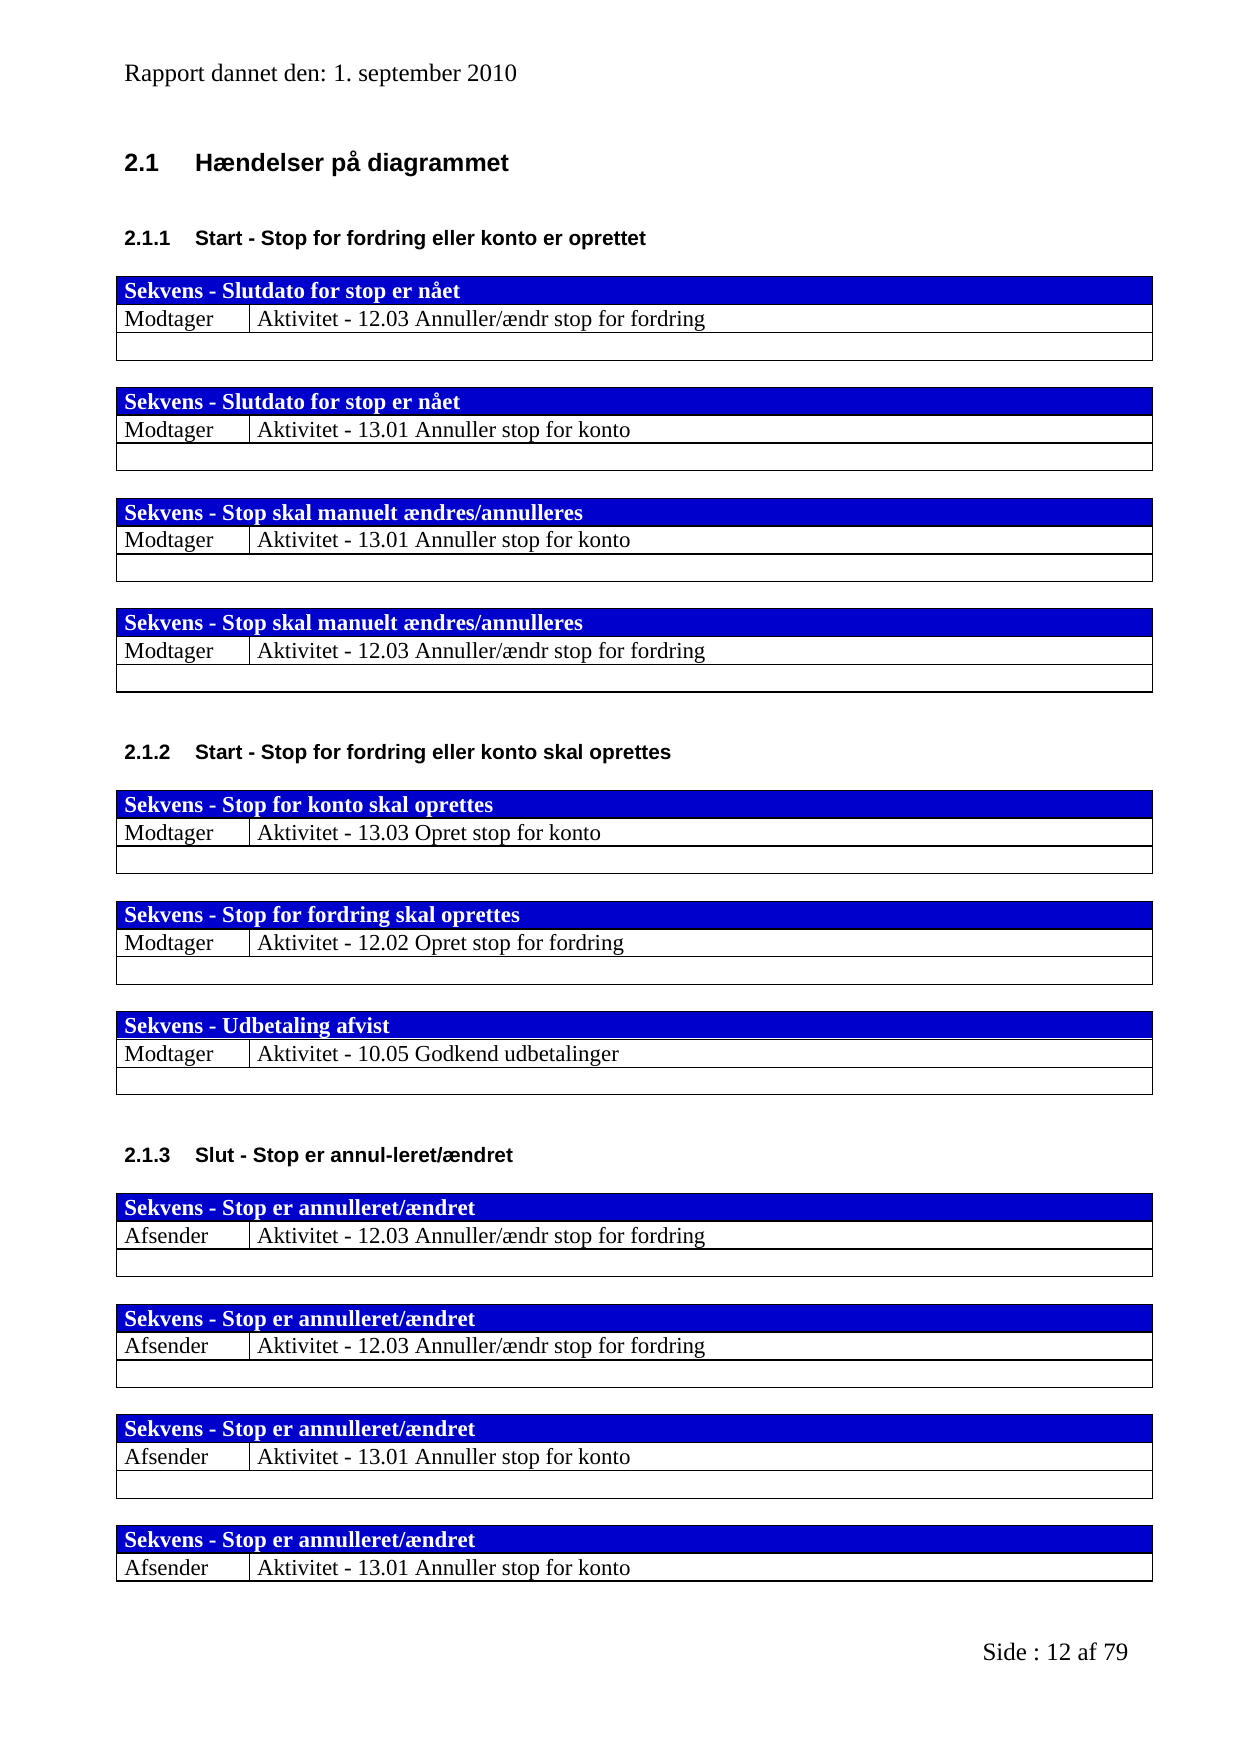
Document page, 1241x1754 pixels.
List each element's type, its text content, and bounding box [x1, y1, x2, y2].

table_header Sekvens - Stop er annulleret/ændret [117, 1415, 1152, 1442]
table_header Sekvens - Stop skal manuelt ændres/annulleres [117, 499, 1152, 525]
table_cell Aktivitet - 12.03 Annuller/ændr stop for fordring [250, 1222, 1152, 1248]
table_cell Modtager [117, 527, 249, 553]
table_cell Aktivitet - 12.03 Annuller/ændr stop for fordring [250, 1333, 1152, 1359]
table_header Sekvens - Stop for fordring skal oprettes [117, 902, 1152, 928]
table_cell Aktivitet - 13.01 Annuller stop for konto [250, 527, 1152, 553]
table_header Sekvens - Stop skal manuelt ændres/annulleres [117, 609, 1152, 636]
table_cell Modtager [117, 637, 249, 663]
table_header Sekvens - Udbetaling afvist [117, 1012, 1152, 1038]
table_cell Aktivitet - 12.03 Annuller/ændr stop for fordring [250, 305, 1152, 332]
subtitle Start - Stop for fordring eller konto er oprettet [124, 226, 1137, 250]
subtitle Slut - Stop er annul-leret/ændret [124, 1143, 1137, 1167]
table_header Sekvens - Stop er annulleret/ændret [117, 1526, 1152, 1552]
table_cell [117, 1068, 1152, 1094]
table_cell Modtager [117, 1040, 249, 1066]
table_cell Aktivitet - 12.03 Annuller/ændr stop for fordring [250, 637, 1152, 663]
table_header Sekvens - Slutdato for stop er nået [117, 277, 1152, 304]
table_header Sekvens - Stop er annulleret/ændret [117, 1194, 1152, 1220]
table_cell Aktivitet - 12.02 Opret stop for fordring [250, 930, 1152, 956]
table_cell Afsender [117, 1222, 249, 1248]
table_cell [117, 333, 1152, 359]
table_cell [117, 1361, 1152, 1387]
table_cell Aktivitet - 13.01 Annuller stop for konto [250, 416, 1152, 442]
subtitle Start - Stop for fordring eller konto skal oprettes [124, 739, 1137, 763]
subtitle Hændelser på diagrammet [124, 148, 1137, 176]
table_cell [117, 1471, 1152, 1497]
table_cell [117, 957, 1152, 984]
table_cell Aktivitet - 13.03 Opret stop for konto [250, 819, 1152, 845]
table_cell [117, 1250, 1152, 1276]
table_cell Afsender [117, 1443, 249, 1469]
table_cell Modtager [117, 819, 249, 845]
table_header Sekvens - Stop er annulleret/ændret [117, 1305, 1152, 1331]
table_cell Modtager [117, 416, 249, 442]
table_header Sekvens - Slutdato for stop er nået [117, 388, 1152, 414]
table_cell Aktivitet - 13.01 Annuller stop for konto [250, 1554, 1152, 1580]
table_cell [117, 444, 1152, 470]
table_cell [117, 665, 1152, 691]
table_cell [117, 555, 1152, 581]
table_header Sekvens - Stop for konto skal oprettes [117, 791, 1152, 817]
table_cell Aktivitet - 10.05 Godkend udbetalinger [250, 1040, 1152, 1066]
table_cell [117, 847, 1152, 873]
table_cell Modtager [117, 930, 249, 956]
table_cell Afsender [117, 1554, 249, 1580]
table_cell Modtager [117, 305, 249, 332]
table_cell Afsender [117, 1333, 249, 1359]
table_cell Aktivitet - 13.01 Annuller stop for konto [250, 1443, 1152, 1469]
